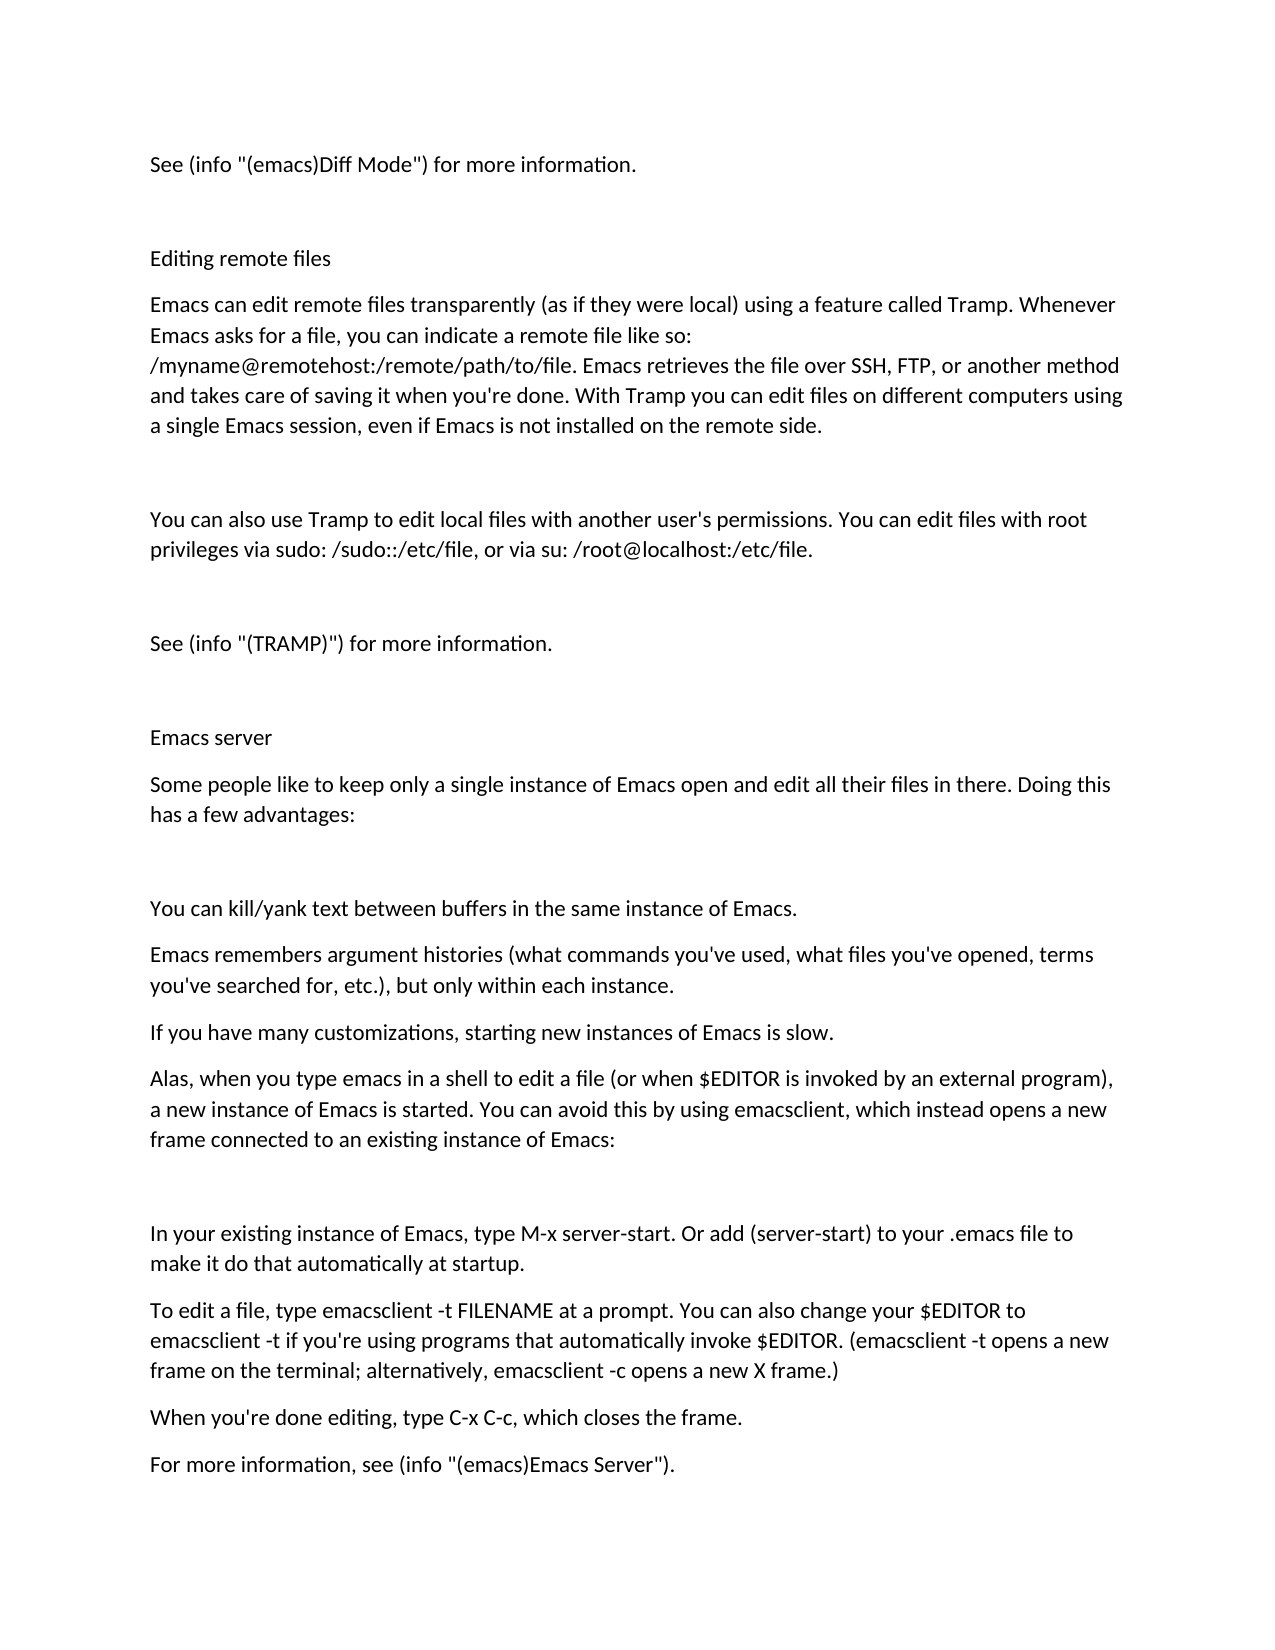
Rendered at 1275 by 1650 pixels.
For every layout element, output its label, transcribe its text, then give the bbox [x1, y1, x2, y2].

text To edit a file, type emacsclient -t FILENAME at a prompt. You can also change your $EDITOR to emacsclient -t if you're using programs that automatically invoke $EDITOR. (emacsclient -t opens a new frame on the terminal; alternatively, emacsclient -c opens a new X frame.) [150, 1296, 1125, 1384]
text If you have many customizations, starting new instances of Emacs is slow. [150, 1018, 1125, 1046]
text Emacs remembers argument histories (what commands you've used, what files you've opened, terms you've searched for, etc.), but only within each instance. [150, 941, 1125, 999]
text For more information, see (info "(emacs)Emacs Server"). [150, 1450, 1125, 1478]
text Alas, when you type emacs in a shell to edit a file (or when $EDITOR is invoked by an external program), a new instance of Emacs is started. You can avoid this by using emacsclient, which instead opens a new frame connected to an existing instance of Emacs: [150, 1064, 1125, 1153]
text In your existing instance of Emacs, type M-x server-start. Or add (server-start) to your .emacs file to make it do that automatically at startup. [150, 1219, 1125, 1277]
text When you're done editing, type C-x C-c, which closes the frame. [150, 1403, 1125, 1431]
text Emacs server [150, 723, 1125, 751]
text Editing remote files [150, 244, 1125, 272]
text You can also use Tramp to edit local files with another user's permissions. You can edit files with root privileges via sudo: /sudo::/etc/file, or via su: /root@localhost:/etc/file. [150, 505, 1125, 563]
text Some people like to keep only a single instance of Emacs open and edit all their files in there. Doing this has a few advantages: [150, 770, 1125, 828]
text See (info "(TRAMP)") for more information. [150, 629, 1125, 657]
text See (info "(emacs)Diff Mode") for more information. [150, 150, 1125, 178]
text Emacs can edit remote files transparently (as if they were local) using a feature called Tramp. Whenever Emacs asks for a file, you can indicate a remote file like so: /myname@remotehost:/remote/path/to/file. Emacs retrieves the file over SSH, FTP, or another method and takes care of saving it when you're done. With Tramp you can edit files on different computers using a single Emacs session, even if Emacs is not installed on the remote side. [150, 291, 1125, 439]
text You can kill/yank text between buffers in the same instance of Emacs. [150, 894, 1125, 922]
